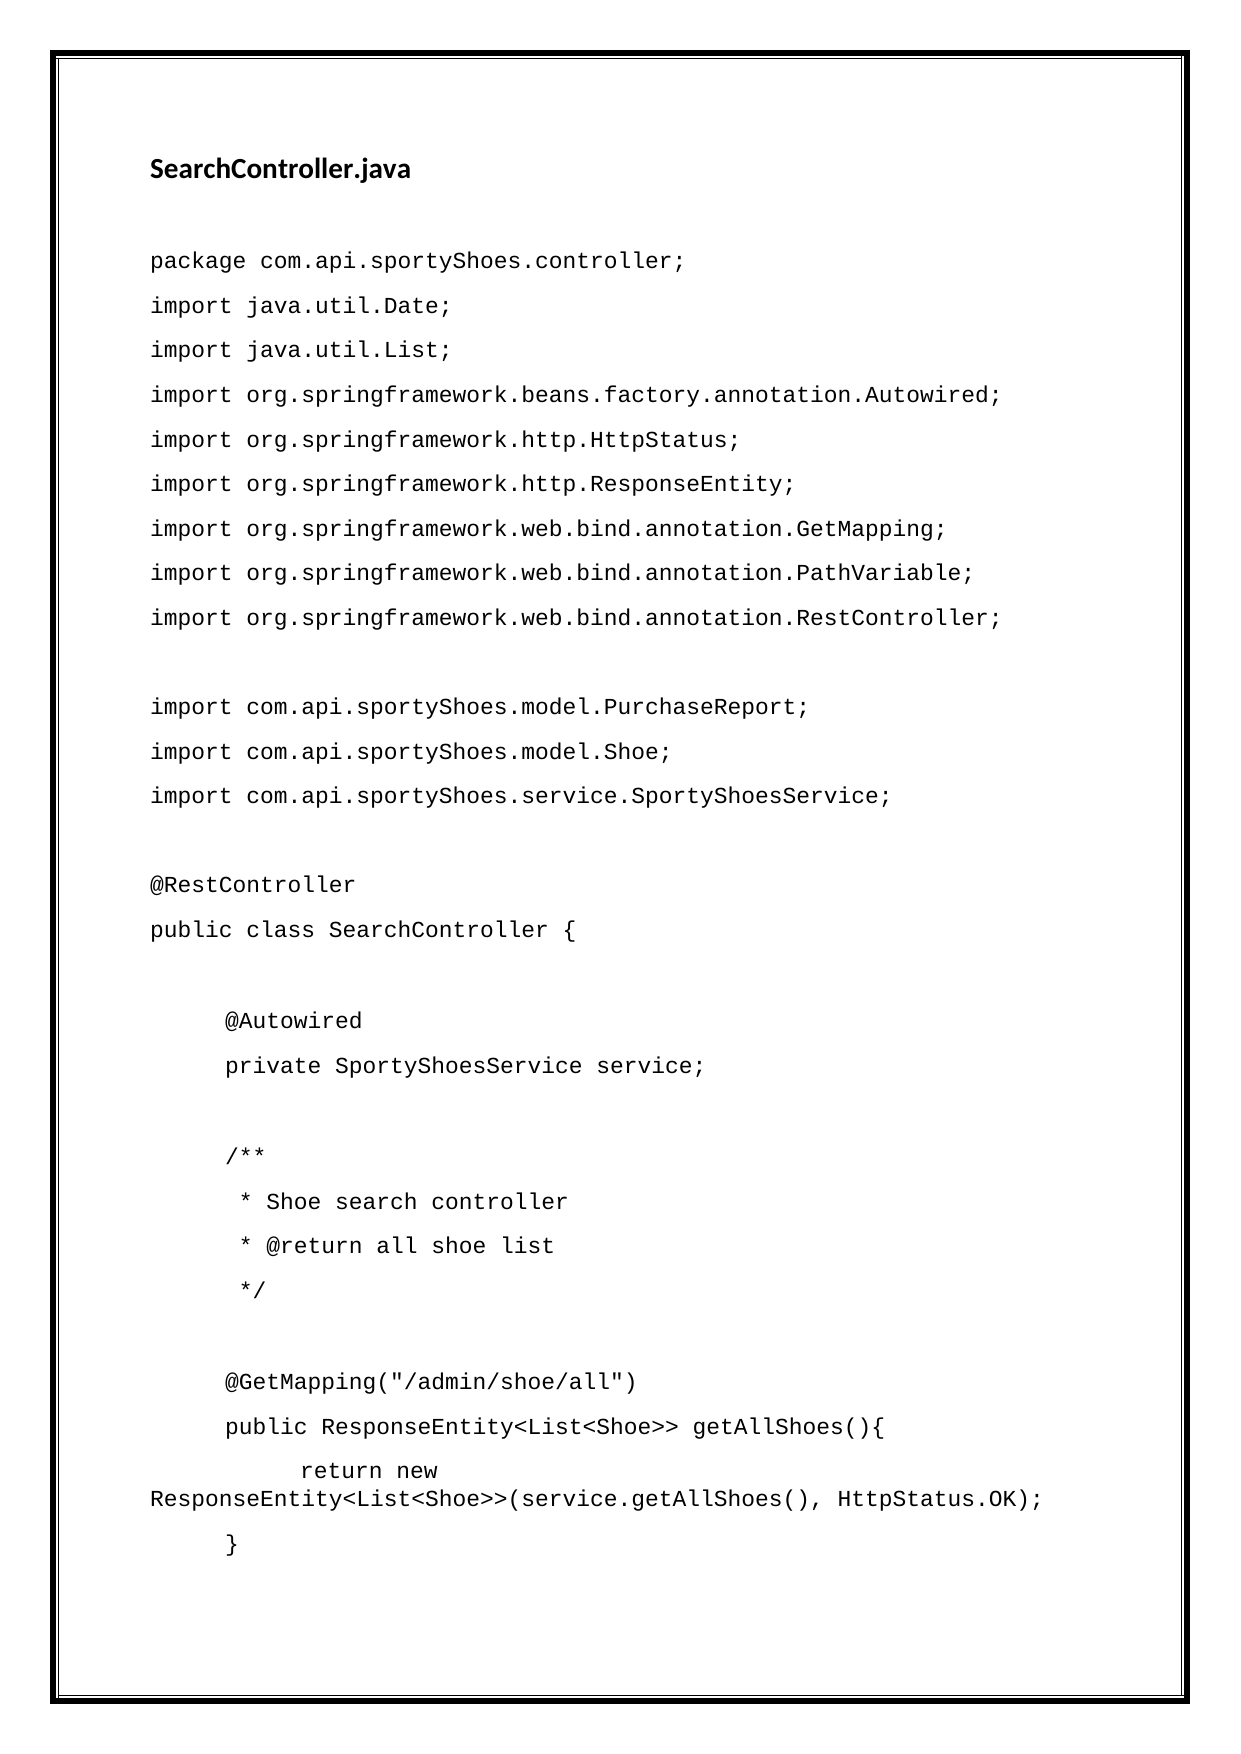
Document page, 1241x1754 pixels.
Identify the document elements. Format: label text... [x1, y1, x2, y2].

text import org.springframework.web.bind.annotation.RestController; [150, 606, 1090, 632]
text * Shoe search controller [150, 1190, 1090, 1216]
text import org.springframework.web.bind.annotation.GetMapping; [150, 517, 1090, 543]
text @Autowired [150, 1010, 1090, 1036]
text package com.api.sportyShoes.controller; [150, 250, 1090, 276]
text */ [150, 1279, 1090, 1305]
text SearchController.java [150, 150, 1090, 186]
text } [150, 1532, 1090, 1558]
text return new ResponseEntity<List<Shoe>>(service.getAllShoes(), HttpStatus.OK); [150, 1460, 1090, 1513]
text public ResponseEntity<List<Shoe>> getAllShoes(){ [150, 1415, 1090, 1441]
text import com.api.sportyShoes.model.PurchaseReport; [150, 696, 1090, 721]
text import java.util.Date; [150, 294, 1090, 320]
text public class SearchController { [150, 918, 1090, 944]
text import com.api.sportyShoes.service.SportyShoesService; [150, 785, 1090, 811]
text /** [150, 1146, 1090, 1171]
text import org.springframework.http.ResponseEntity; [150, 473, 1090, 498]
text import java.util.List; [150, 339, 1090, 365]
text import org.springframework.web.bind.annotation.PathVariable; [150, 562, 1090, 588]
text import com.api.sportyShoes.model.Shoe; [150, 740, 1090, 766]
text * @return all shoe list [150, 1235, 1090, 1261]
text @RestController [150, 874, 1090, 900]
text private SportyShoesService service; [150, 1054, 1090, 1080]
text import org.springframework.beans.factory.annotation.Autowired; [150, 383, 1090, 409]
text @GetMapping("/admin/shoe/all") [150, 1371, 1090, 1396]
text import org.springframework.http.HttpStatus; [150, 428, 1090, 454]
